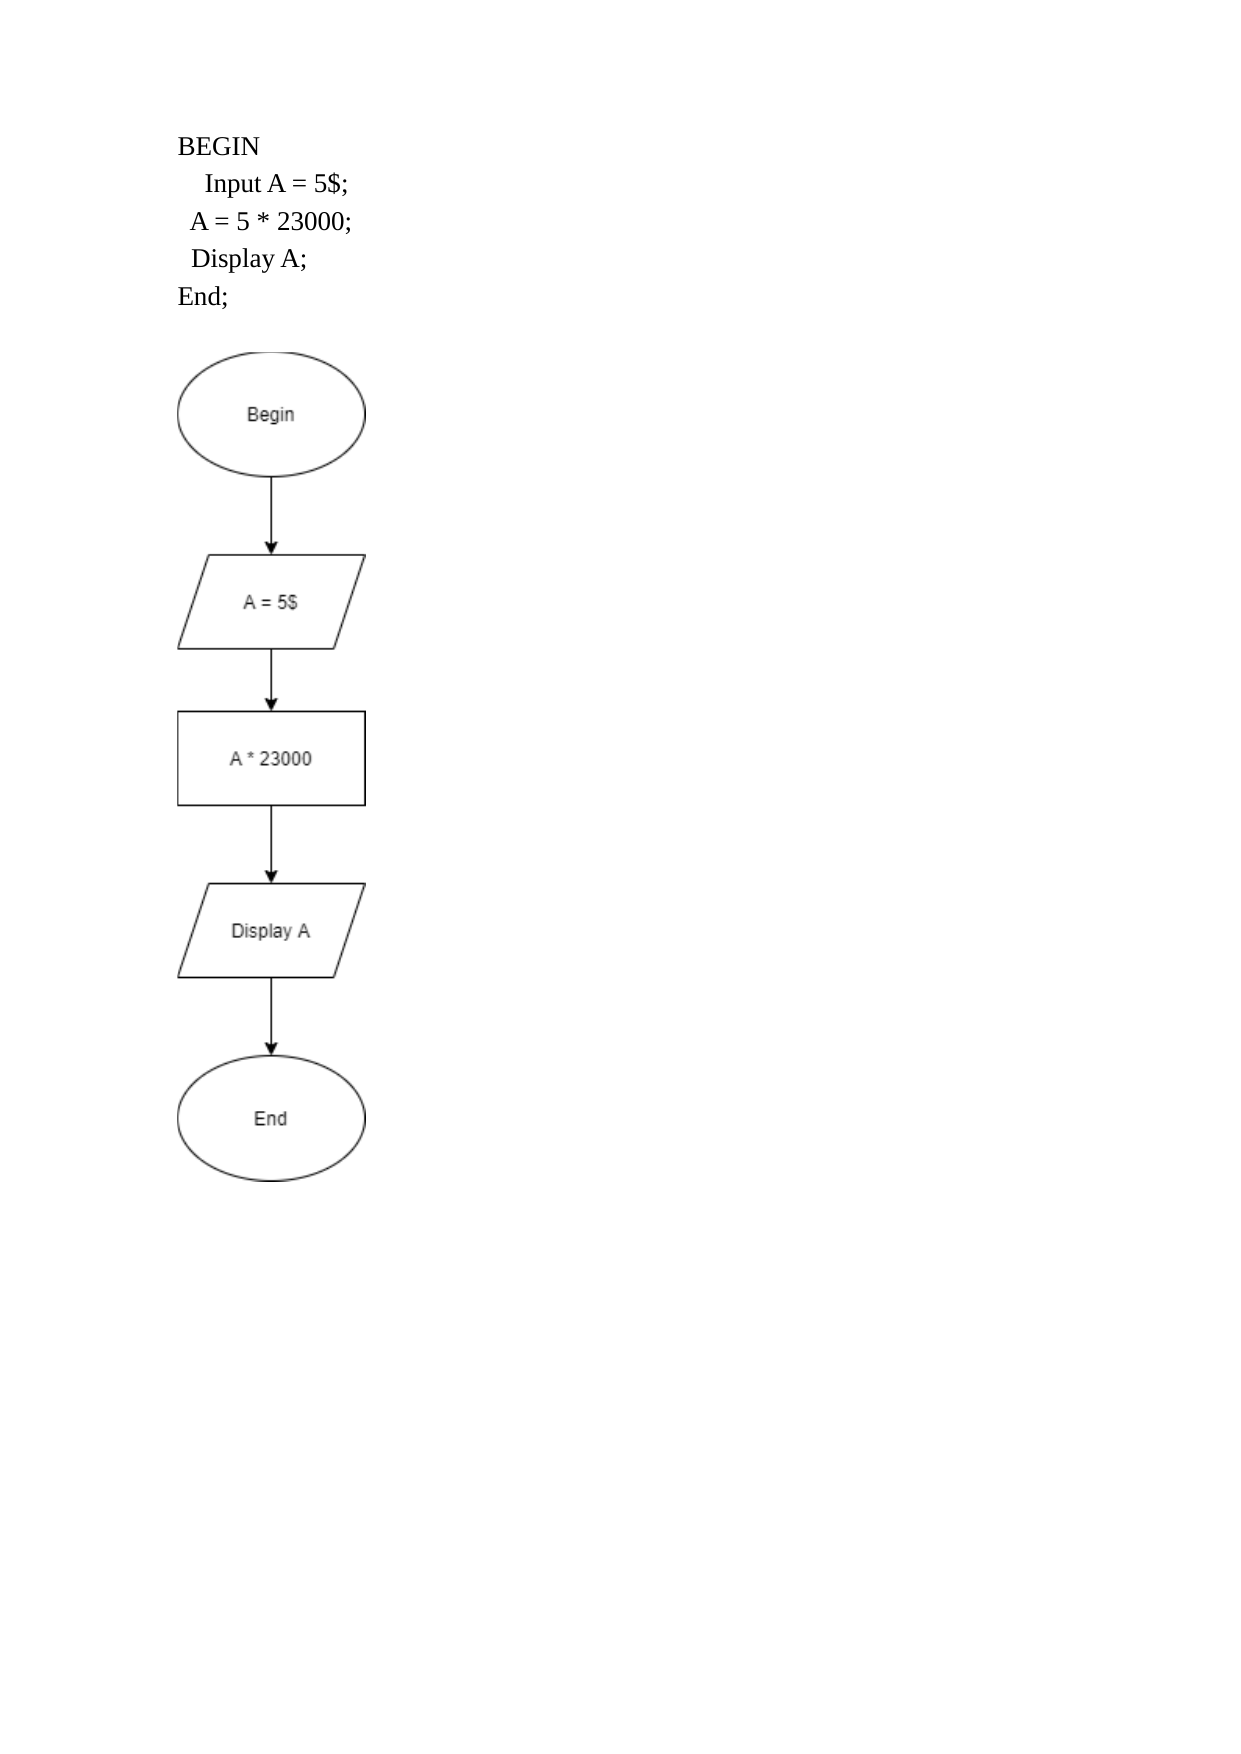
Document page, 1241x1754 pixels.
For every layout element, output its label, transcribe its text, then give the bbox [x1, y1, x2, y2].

text BEGIN [177, 127, 1122, 164]
text Input A = 5$; [177, 164, 1122, 202]
picture [177, 352, 366, 1182]
text End; [177, 277, 1122, 314]
text A = 5 * 23000; [177, 202, 1122, 239]
text Display A; [177, 239, 1122, 277]
